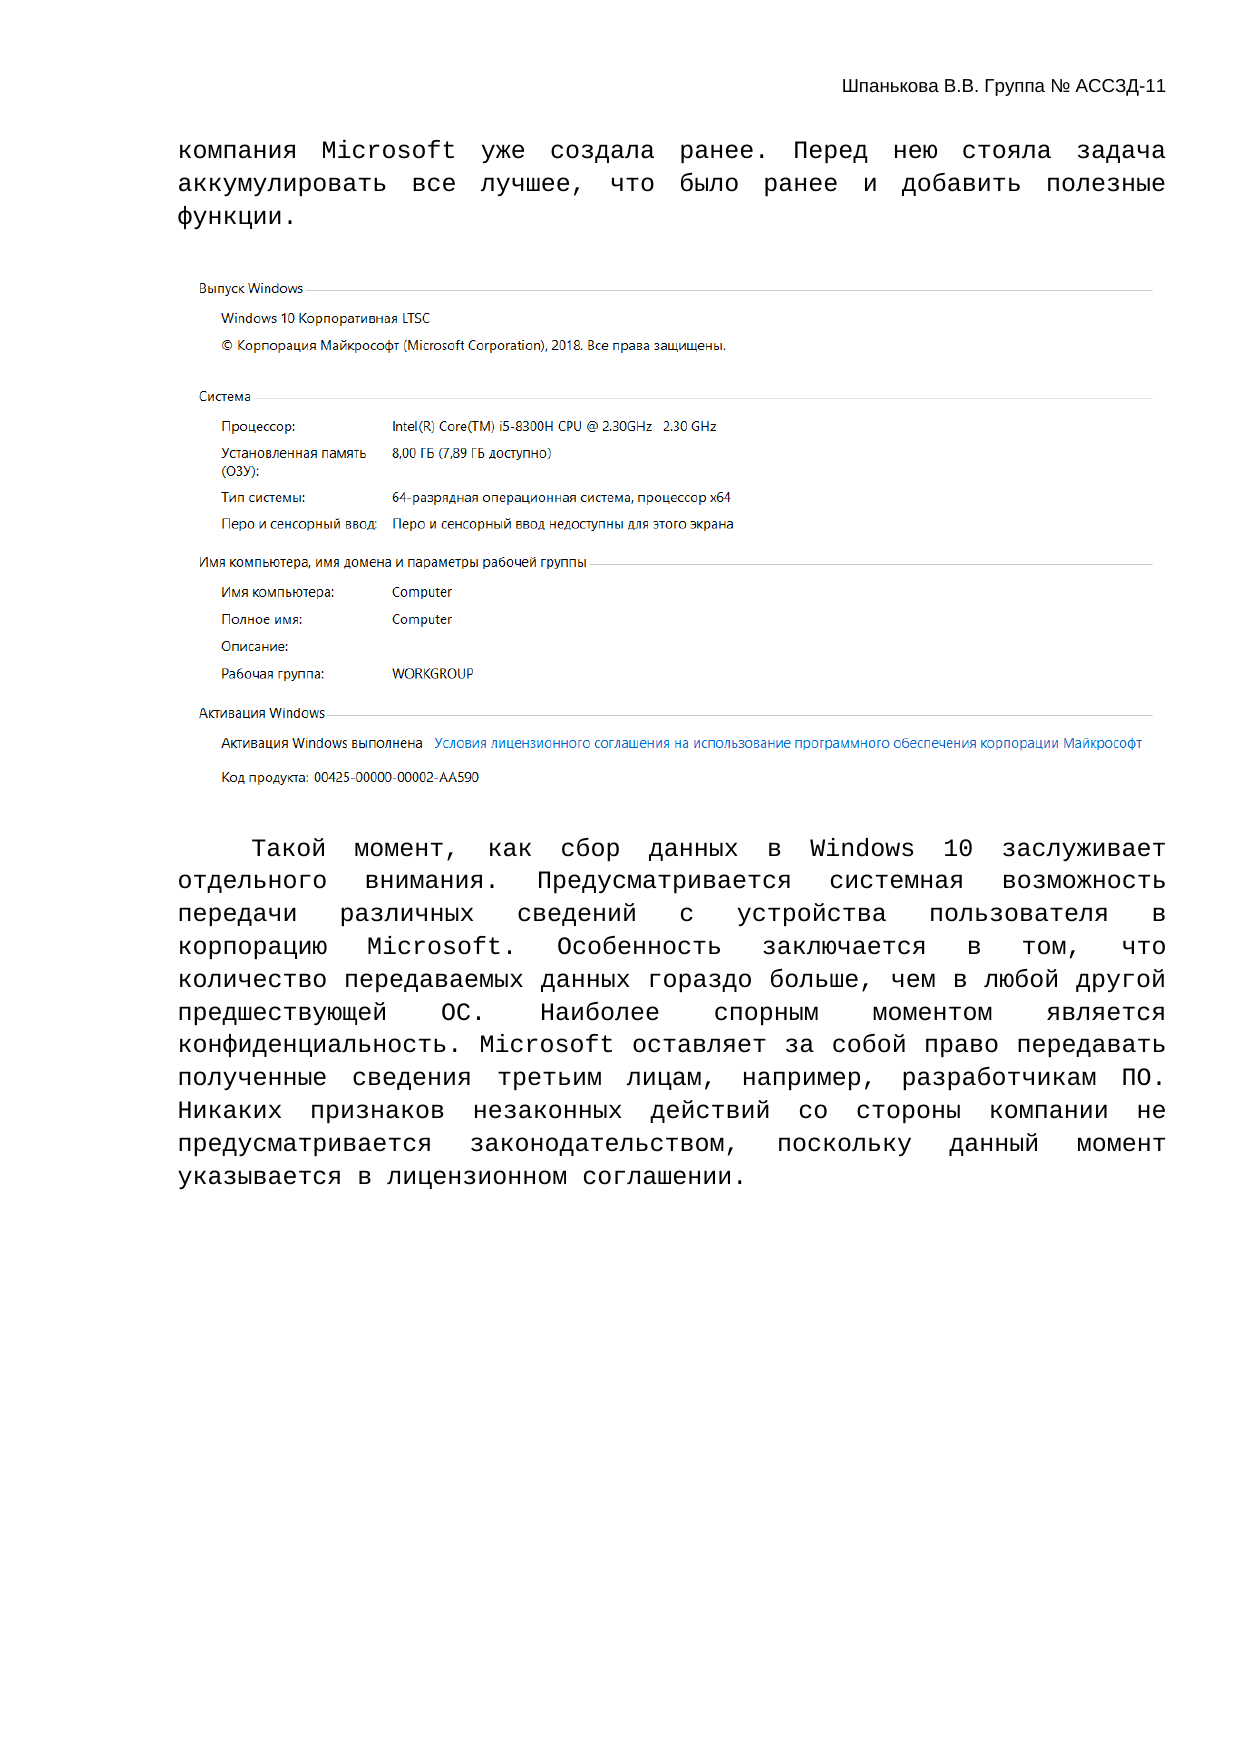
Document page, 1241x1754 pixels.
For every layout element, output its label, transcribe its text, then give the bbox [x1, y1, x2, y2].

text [177, 138, 1167, 232]
picture [191, 270, 1153, 798]
text Такой момент, как сбор данных в Windows 10 заслуживает отдельного внимания. Предусматривается системная возможность передачи различных сведений с устройства пользователя в корпорацию Microsoft. Особенность заключается в том, что количество передаваемых данных гораздо больше, чем в любой другой предшествующей ОС. Наиболее спорным моментом является конфиденциальность. Microsoft оставляет за собой право передавать полученные сведения третьим лицам, например, разработчикам ПО. Никаких признаков незаконных действий со стороны компании не предусматривается законодательством, поскольку данный момент указывается в лицензионном соглашении. [177, 835, 1167, 1192]
